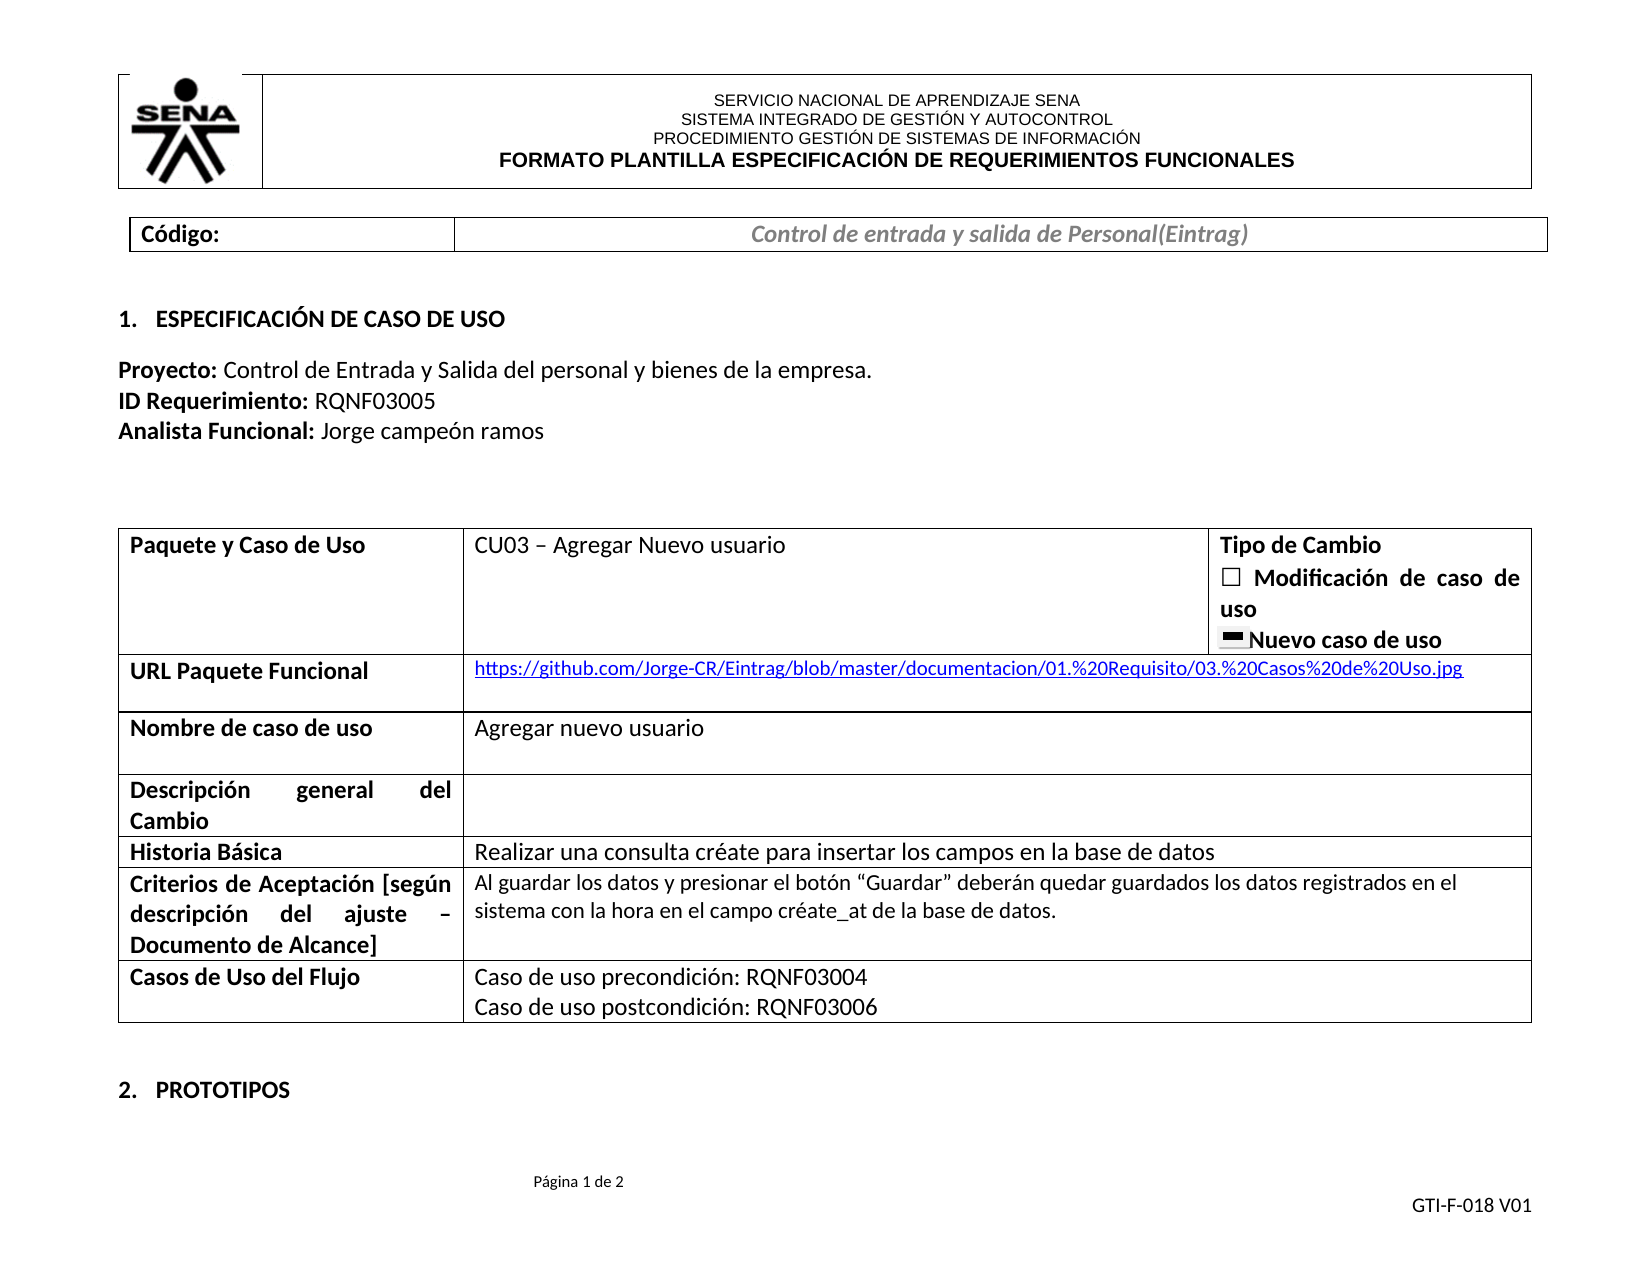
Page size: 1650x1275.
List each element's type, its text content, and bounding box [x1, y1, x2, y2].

table_cell Agregar nuevo usuario [464, 713, 1531, 773]
table_header CU03 – Agregar Nuevo usuario [464, 529, 1208, 654]
picture [129, 74, 242, 188]
text ID Requerimiento: RQNF03005 [118, 385, 1532, 415]
table_cell Casos de Uso del Flujo [119, 961, 463, 1022]
table_cell Realizar una consulta créate para insertar los campos en la base de datos [464, 837, 1531, 867]
list PROTOTIPOS [118, 1074, 1532, 1105]
table_cell Caso de uso precondición: RQNF03004 Caso de uso postcondición: RQNF03006 [464, 961, 1531, 1022]
table_cell Criterios de Aceptación [según descripción del ajuste – Documento de Alcance] [119, 868, 463, 960]
table_header Control de entrada y salida de Personal(Eintrag) [455, 218, 1547, 251]
text Proyecto: Control de Entrada y Salida del personal y bienes de la empresa. [118, 354, 1532, 385]
text Analista Funcional: Jorge campeón ramos [118, 415, 1532, 446]
table_cell Nombre de caso de uso [119, 713, 463, 773]
table_cell [464, 775, 1531, 836]
table_cell Al guardar los datos y presionar el botón “Guardar” deberán quedar guardados los datos registrados en el sistema con la hora en el campo créate_at de la base de datos. [464, 868, 1531, 960]
table_cell https://github.com/Jorge-CR/Eintrag/blob/master/documentacion/01.%20Requisito/03.%20Casos%20de%20Uso.jpg [464, 655, 1531, 711]
table_header Código: [131, 218, 454, 251]
table_cell URL Paquete Funcional [119, 655, 463, 711]
table_cell Historia Básica [119, 837, 463, 867]
table_header Paquete y Caso de Uso [119, 529, 463, 654]
table_header Tipo de Cambio Modificación de caso de uso Nuevo caso de uso [1209, 529, 1531, 654]
table_cell Descripción general del Cambio [119, 775, 463, 836]
list ESPECIFICACIÓN DE CASO DE USO [118, 303, 1532, 333]
